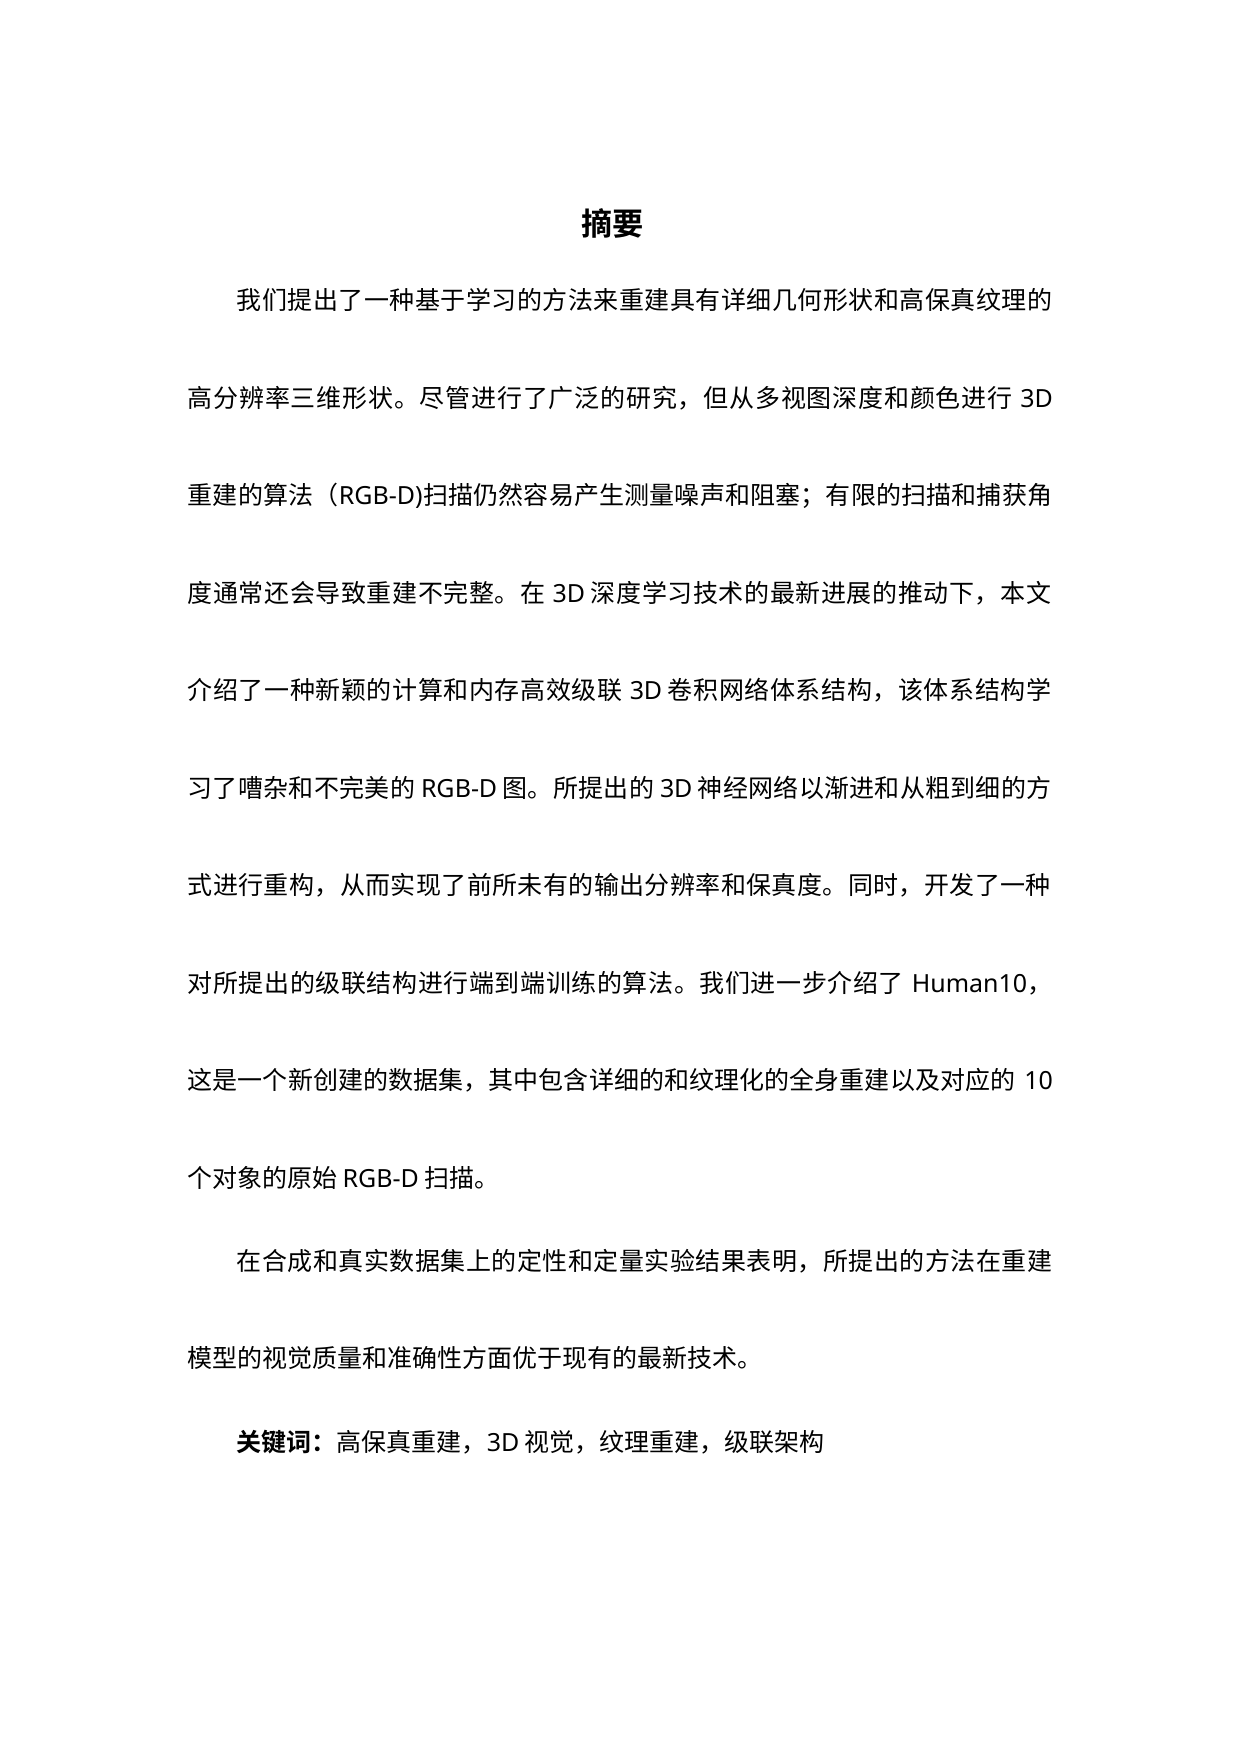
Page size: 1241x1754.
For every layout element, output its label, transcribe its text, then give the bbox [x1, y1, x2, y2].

text 在合成和真实数据集上的定性和定量实验结果表明，所提出的方法在重建模型的视觉质量和准确性方面优于现有的最新技术。 [187, 1227, 1053, 1389]
title 摘要 [537, 189, 1053, 254]
text 我们提出了一种基于学习的方法来重建具有详细几何形状和高保真纹理的高分辨率三维形状。尽管进行了广泛的研究，但从多视图深度和颜色进行3D重建的算法（RGB-D)扫描仍然容易产生测量噪声和阻塞；有限的扫描和捕获角度通常还会导致重建不完整。在3D深度学习技术的最新进展的推动下，本文介绍了一种新颖的计算和内存高效级联3D卷积网络体系结构，该体系结构学习了嘈杂和不完美的RGB-D图。所提出的3D神经网络以渐进和从粗到细的方式进行重构，从而实现了前所未有的输出分辨率和保真度。同时，开发了一种对所提出的级联结构进行端到端训练的算法。我们进一步介绍了Human10，这是一个新创建的数据集，其中包含详细的和纹理化的全身重建以及对应的10个对象的原始RGB-D扫描。 [187, 266, 1053, 1209]
text 关键词：高保真重建，3D视觉，纹理重建，级联架构 [187, 1408, 1053, 1473]
